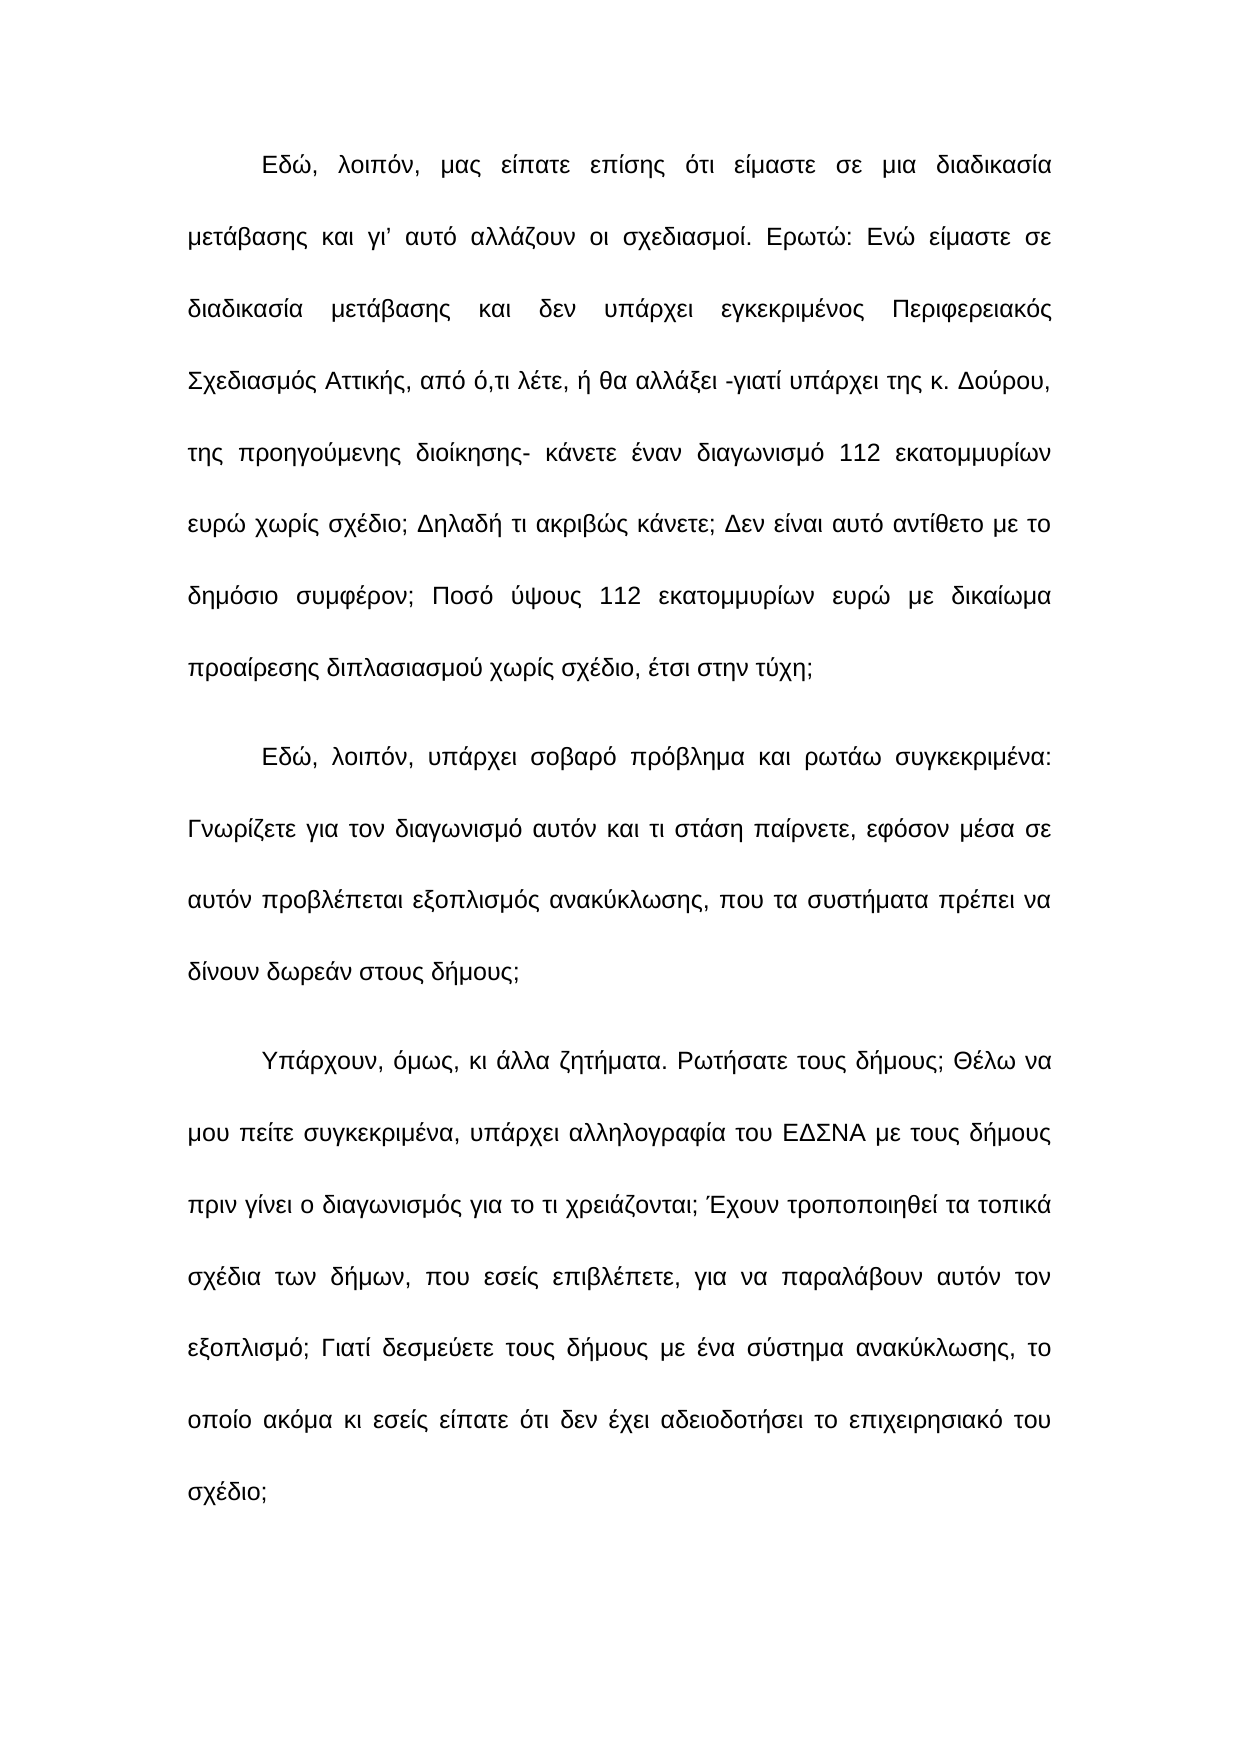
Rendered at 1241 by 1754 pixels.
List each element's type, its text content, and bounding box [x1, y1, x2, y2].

text Εδώ, λοιπόν, υπάρχει σοβαρό πρόβλημα και ρωτάω συγκεκριμένα: Γνωρίζετε για τον διαγωνισμό αυτόν και τι στάση παίρνετε, εφόσον μέσα σε αυτόν προβλέπεται εξοπλισμός ανακύκλωσης, που τα συστήματα πρέπει να δίνουν δωρεάν στους δήμους; [187, 742, 1053, 986]
text Υπάρχουν, όμως, κι άλλα ζητήματα. Ρωτήσατε τους δήμους; Θέλω να μου πείτε συγκεκριμένα, υπάρχει αλληλογραφία του ΕΔΣΝΑ με τους δήμους πριν γίνει ο διαγωνισμός για το τι χρειάζονται; Έχουν τροποποιηθεί τα τοπικά σχέδια των δήμων, που εσείς επιβλέπετε, για να παραλάβουν αυτόν τον εξοπλισμό; Γιατί δεσμεύετε τους δήμους με ένα σύστημα ανακύκλωσης, το οποίο ακόμα κι εσείς είπατε ότι δεν έχει αδειοδοτήσει το επιχειρησιακό του σχέδιο; [187, 1046, 1053, 1506]
text Εδώ, λοιπόν, μας είπατε επίσης ότι είμαστε σε μια διαδικασία μετάβασης και γι’ αυτό αλλάζουν οι σχεδιασμοί. Ερωτώ: Ενώ είμαστε σε διαδικασία μετάβασης και δεν υπάρχει εγκεκριμένος Περιφερειακός Σχεδιασμός Αττικής, από ό,τι λέτε, ή θα αλλάξει -γιατί υπάρχει της κ. Δούρου, της προηγούμενης διοίκησης- κάνετε έναν διαγωνισμό 112 εκατομμυρίων ευρώ χωρίς σχέδιο; Δηλαδή τι ακριβώς κάνετε; Δεν είναι αυτό αντίθετο με το δημόσιο συμφέρον; Ποσό ύψους 112 εκατομμυρίων ευρώ με δικαίωμα προαίρεσης διπλασιασμού χωρίς σχέδιο, έτσι στην τύχη; [187, 450, 1053, 682]
text Εδώ, λοιπόν, μας είπατε επίσης ότι είμαστε σε μια διαδικασία μετάβασης και γι’ αυτό αλλάζουν οι σχεδιασμοί. Ερωτώ: Ενώ είμαστε σε διαδικασία μετάβασης και δεν υπάρχει εγκεκριμένος Περιφερειακός Σχεδιασμός Αττικής, από ό,τι λέτε, ή θα αλλάξει -γιατί υπάρχει της κ. Δούρου, της προηγούμενης διοίκησης- κάνετε έναν διαγωνισμό 112 εκατομμυρίων ευρώ χωρίς σχέδιο; Δηλαδή τι ακριβώς κάνετε; Δεν είναι αυτό αντίθετο με το δημόσιο συμφέρον; Ποσό ύψους 112 εκατομμυρίων ευρώ με δικαίωμα προαίρεσης διπλασιασμού χωρίς σχέδιο, έτσι στην τύχη; [187, 150, 1053, 448]
